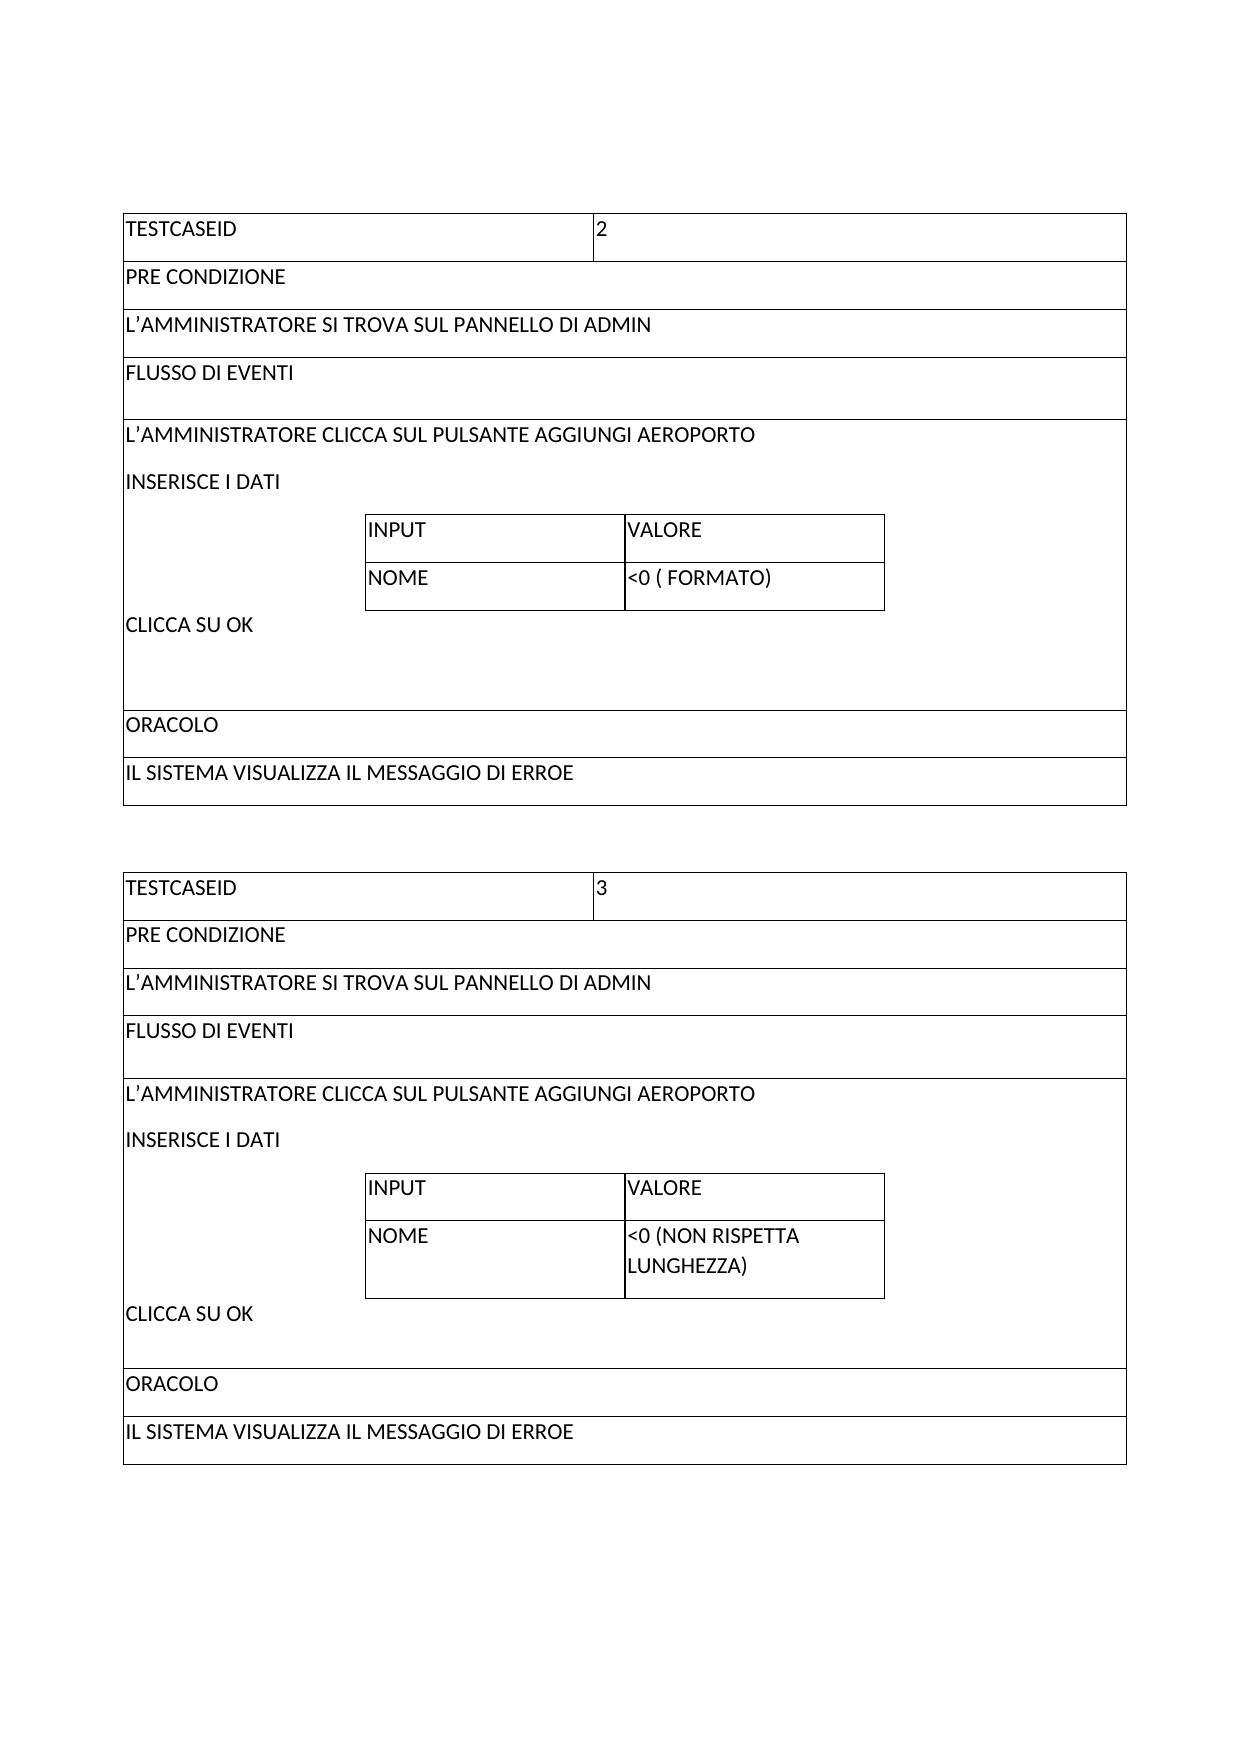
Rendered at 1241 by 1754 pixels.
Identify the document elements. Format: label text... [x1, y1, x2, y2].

table_header TESTCASEID [124, 214, 593, 261]
table_cell FLUSSO DI EVENTI [124, 358, 1126, 419]
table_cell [124, 1079, 1126, 1368]
table_cell L’AMMINISTRATORE SI TROVA SUL PANNELLO DI ADMIN [124, 969, 1126, 1015]
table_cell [124, 420, 1126, 709]
table_cell L’AMMINISTRATORE SI TROVA SUL PANNELLO DI ADMIN [124, 310, 1126, 357]
table_cell IL SISTEMA VISUALIZZA IL MESSAGGIO DI ERROE [124, 1417, 1126, 1464]
table_header 2 [594, 214, 1126, 261]
table_cell ORACOLO [124, 711, 1126, 757]
table_header TESTCASEID [124, 873, 593, 919]
table_cell ORACOLO [124, 1369, 1126, 1416]
table_cell PRE CONDIZIONE [124, 921, 1126, 967]
table_cell FLUSSO DI EVENTI [124, 1016, 1126, 1078]
table_header 3 [594, 873, 1126, 919]
table_cell IL SISTEMA VISUALIZZA IL MESSAGGIO DI ERROE [124, 758, 1126, 805]
table_cell PRE CONDIZIONE [124, 262, 1126, 309]
